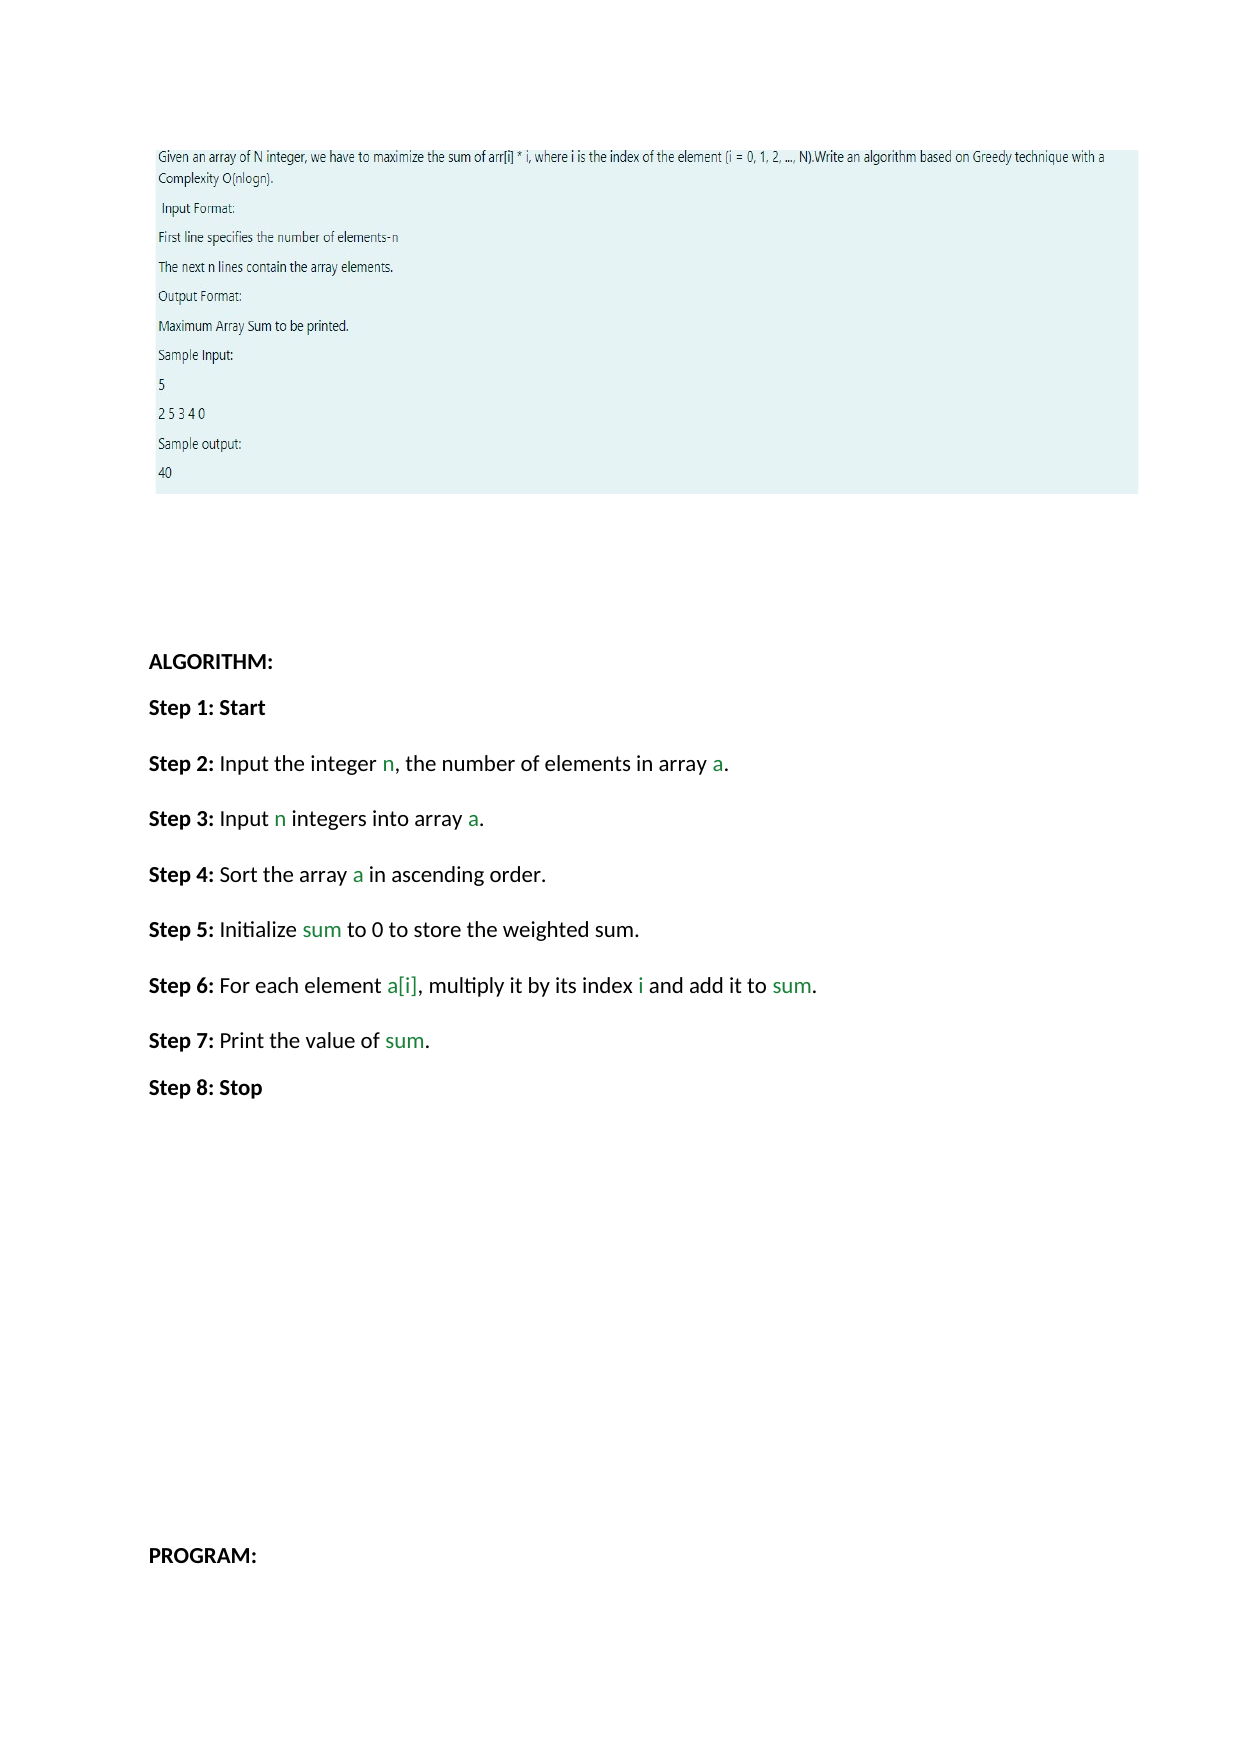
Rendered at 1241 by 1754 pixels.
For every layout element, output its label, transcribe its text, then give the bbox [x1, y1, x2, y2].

text PROGRAM: [148, 1541, 338, 1569]
text Step 3: Input n integers into array a. [148, 804, 1100, 832]
text Step 1: Start [148, 693, 338, 722]
text Step 2: Input the integer n, the number of elements in array a. [148, 749, 1100, 777]
text ALGORITHM: [148, 647, 338, 675]
text Step 5: Initialize sum to 0 to store the weighted sum. [148, 916, 1100, 943]
picture [155, 150, 1139, 494]
text Step 8: Stop [148, 1073, 338, 1101]
text Step 6: For each element a[i], multiply it by its index i and add it to sum. [148, 971, 1100, 999]
text Step 4: Sort the array a in ascending order. [148, 860, 1100, 888]
text Step 7: Print the value of sum. [148, 1027, 1100, 1054]
